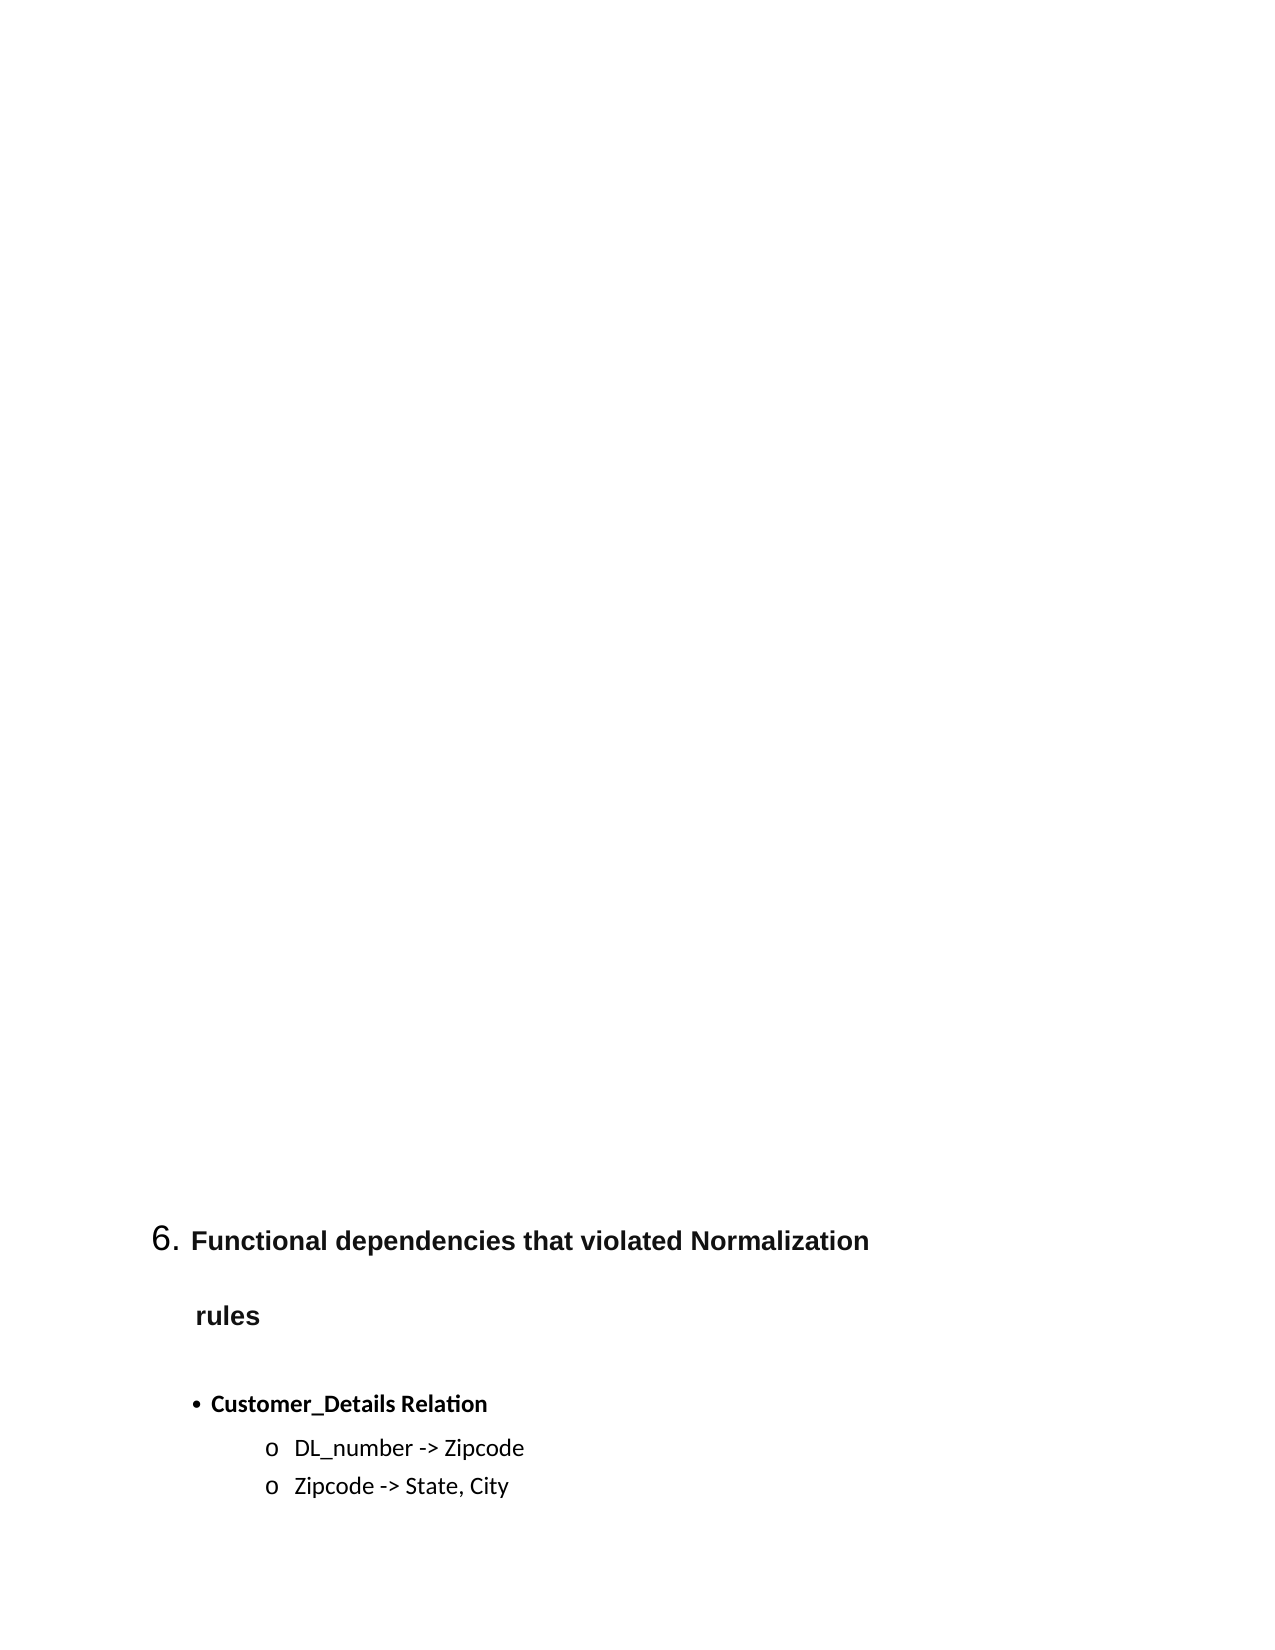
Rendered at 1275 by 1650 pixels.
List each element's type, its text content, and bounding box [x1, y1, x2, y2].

text o DL_number -> Zipcode [264, 1433, 1199, 1464]
text o Zipcode -> State, City [264, 1470, 1199, 1502]
text 6. Functional dependencies that violated Normalization rules [151, 1218, 909, 1331]
text ∙ Customer_Details Relation [189, 1375, 1199, 1427]
